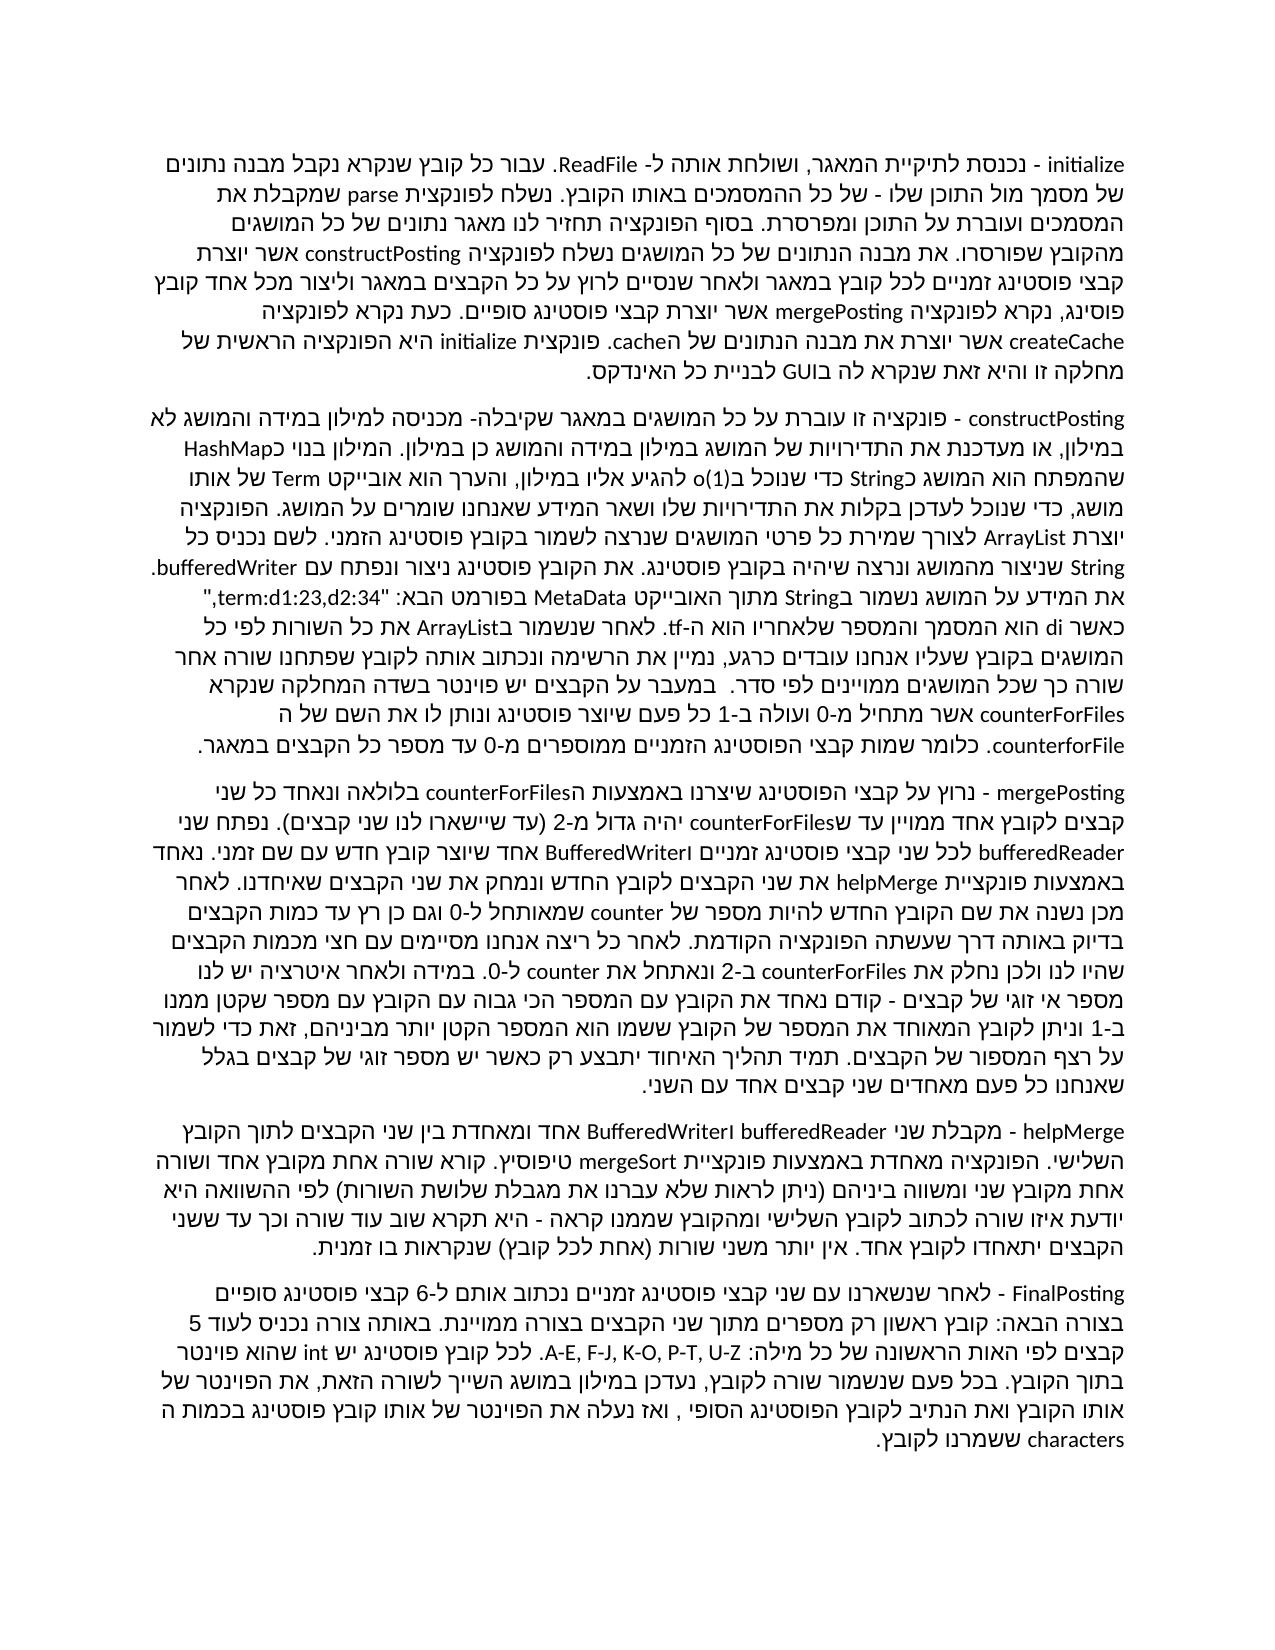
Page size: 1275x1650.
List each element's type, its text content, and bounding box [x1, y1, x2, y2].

text FinalPosting - לאחר שנשארנו עם שני קבצי פוסטינג זמניים נכתוב אותם ל-6 קבצי פוסטינג סופיים בצורה הבאה: קובץ ראשון רק מספרים מתוך שני הקבצים בצורה ממויינת. באותה צורה נכניס לעוד 5 קבצים לפי האות הראשונה של כל מילה: A-E, F-J, K-O, P-T, U-Z. לכל קובץ פוסטינג יש int שהוא פוינטר בתוך הקובץ. בכל פעם שנשמור שורה לקובץ, נעדכן במילון במושג השייך לשורה הזאת, את הפוינטר של אותו הקובץ ואת הנתיב לקובץ הפוסטינג הסופי , ואז נעלה את הפוינטר של אותו קובץ פוסטינג בכמות הcharacters ששמרנו לקובץ. [150, 1279, 1125, 1453]
text constructPosting - פונקציה זו עוברת על כל המושגים במאגר שקיבלה- מכניסה למילון במידה והמושג לא במילון, או מעדכנת את התדירויות של המושג במילון במידה והמושג כן במילון. המילון בנוי כHashMap שהמפתח הוא המושג כString כדי שנוכל בo(1) להגיע אליו במילון, והערך הוא אובייקט Term של אותו מושג, כדי שנוכל לעדכן בקלות את התדירויות שלו ושאר המידע שאנחנו שומרים על המושג. הפונקציה יוצרת ArrayList לצורך שמירת כל פרטי המושגים שנרצה לשמור בקובץ פוסטינג הזמני. לשם נכניס כל String שניצור מהמושג ונרצה שיהיה בקובץ פוסטינג. את הקובץ פוסטינג ניצור ונפתח עם bufferedWriter. את המידע על המושג נשמור בString מתוך האובייקט MetaData בפורמט הבא: "term:d1:23,d2:34," כאשר di הוא המסמך והמספר שלאחריו הוא ה-tf. לאחר שנשמור בArrayList את כל השורות לפי כל המושגים בקובץ שעליו אנחנו עובדים כרגע, נמיין את הרשימה ונכתוב אותה לקובץ שפתחנו שורה אחר שורה כך שכל המושגים ממויינים לפי סדר. במעבר על הקבצים יש פוינטר בשדה המחלקה שנקרא counterForFiles אשר מתחיל מ-0 ועולה ב-1 כל פעם שיוצר פוסטינג ונותן לו את השם של הcounterforFile. כלומר שמות קבצי הפוסטינג הזמניים ממוספרים מ-0 עד מספר כל הקבצים במאגר. [150, 404, 1125, 759]
text helpMerge - מקבלת שני bufferedReader וBufferedWriter אחד ומאחדת בין שני הקבצים לתוך הקובץ השלישי. הפונקציה מאחדת באמצעות פונקציית mergeSort טיפוסיץ. קורא שורה אחת מקובץ אחד ושורה אחת מקובץ שני ומשווה ביניהם (ניתן לראות שלא עברנו את מגבלת שלושת השורות) לפי ההשוואה היא יודעת איזו שורה לכתוב לקובץ השלישי ומהקובץ שממנו קראה - היא תקרא שוב עוד שורה וכך עד ששני הקבצים יתאחדו לקובץ אחד. אין יותר משני שורות (אחת לכל קובץ) שנקראות בו זמנית. [150, 1117, 1125, 1261]
text initialize - נכנסת לתיקיית המאגר, ושולחת אותה ל- ReadFile. עבור כל קובץ שנקרא נקבל מבנה נתונים של מסמך מול התוכן שלו - של כל ההמסמכים באותו הקובץ. נשלח לפונקצית parse שמקבלת את המסמכים ועוברת על התוכן ומפרסרת. בסוף הפונקציה תחזיר לנו מאגר נתונים של כל המושגים מהקובץ שפורסרו. את מבנה הנתונים של כל המושגים נשלח לפונקציה constructPosting אשר יוצרת קבצי פוסטינג זמניים לכל קובץ במאגר ולאחר שנסיים לרוץ על כל הקבצים במאגר וליצור מכל אחד קובץ פוסינג, נקרא לפונקציה mergePosting אשר יוצרת קבצי פוסטינג סופיים. כעת נקרא לפונקציה createCache אשר יוצרת את מבנה הנתונים של הcache. פונקצית initialize היא הפונקציה הראשית של מחלקה זו והיא זאת שנקרא לה בGUI לבניית כל האינדקס. [150, 150, 1125, 386]
text mergePosting - נרוץ על קבצי הפוסטינג שיצרנו באמצעות הcounterForFiles בלולאה ונאחד כל שני קבצים לקובץ אחד ממויין עד שcounterForFiles יהיה גדול מ-2 (עד שיישארו לנו שני קבצים). נפתח שני bufferedReader לכל שני קבצי פוסטינג זמניים וBufferedWriter אחד שיוצר קובץ חדש עם שם זמני. נאחד באמצעות פונקציית helpMerge את שני הקבצים לקובץ החדש ונמחק את שני הקבצים שאיחדנו. לאחר מכן נשנה את שם הקובץ החדש להיות מספר של counter שמאותחל ל-0 וגם כן רץ עד כמות הקבצים בדיוק באותה דרך שעשתה הפונקציה הקודמת. לאחר כל ריצה אנחנו מסיימים עם חצי מכמות הקבצים שהיו לנו ולכן נחלק את counterForFiles ב-2 ונאתחל את counter ל-0. במידה ולאחר איטרציה יש לנו מספר אי זוגי של קבצים - קודם נאחד את הקובץ עם המספר הכי גבוה עם הקובץ עם מספר שקטן ממנו ב-1 וניתן לקובץ המאוחד את המספר של הקובץ ששמו הוא המספר הקטן יותר מביניהם, זאת כדי לשמור על רצף המספור של הקבצים. תמיד תהליך האיחוד יתבצע רק כאשר יש מספר זוגי של קבצים בגלל שאנחנו כל פעם מאחדים שני קבצים אחד עם השני. [150, 778, 1125, 1098]
